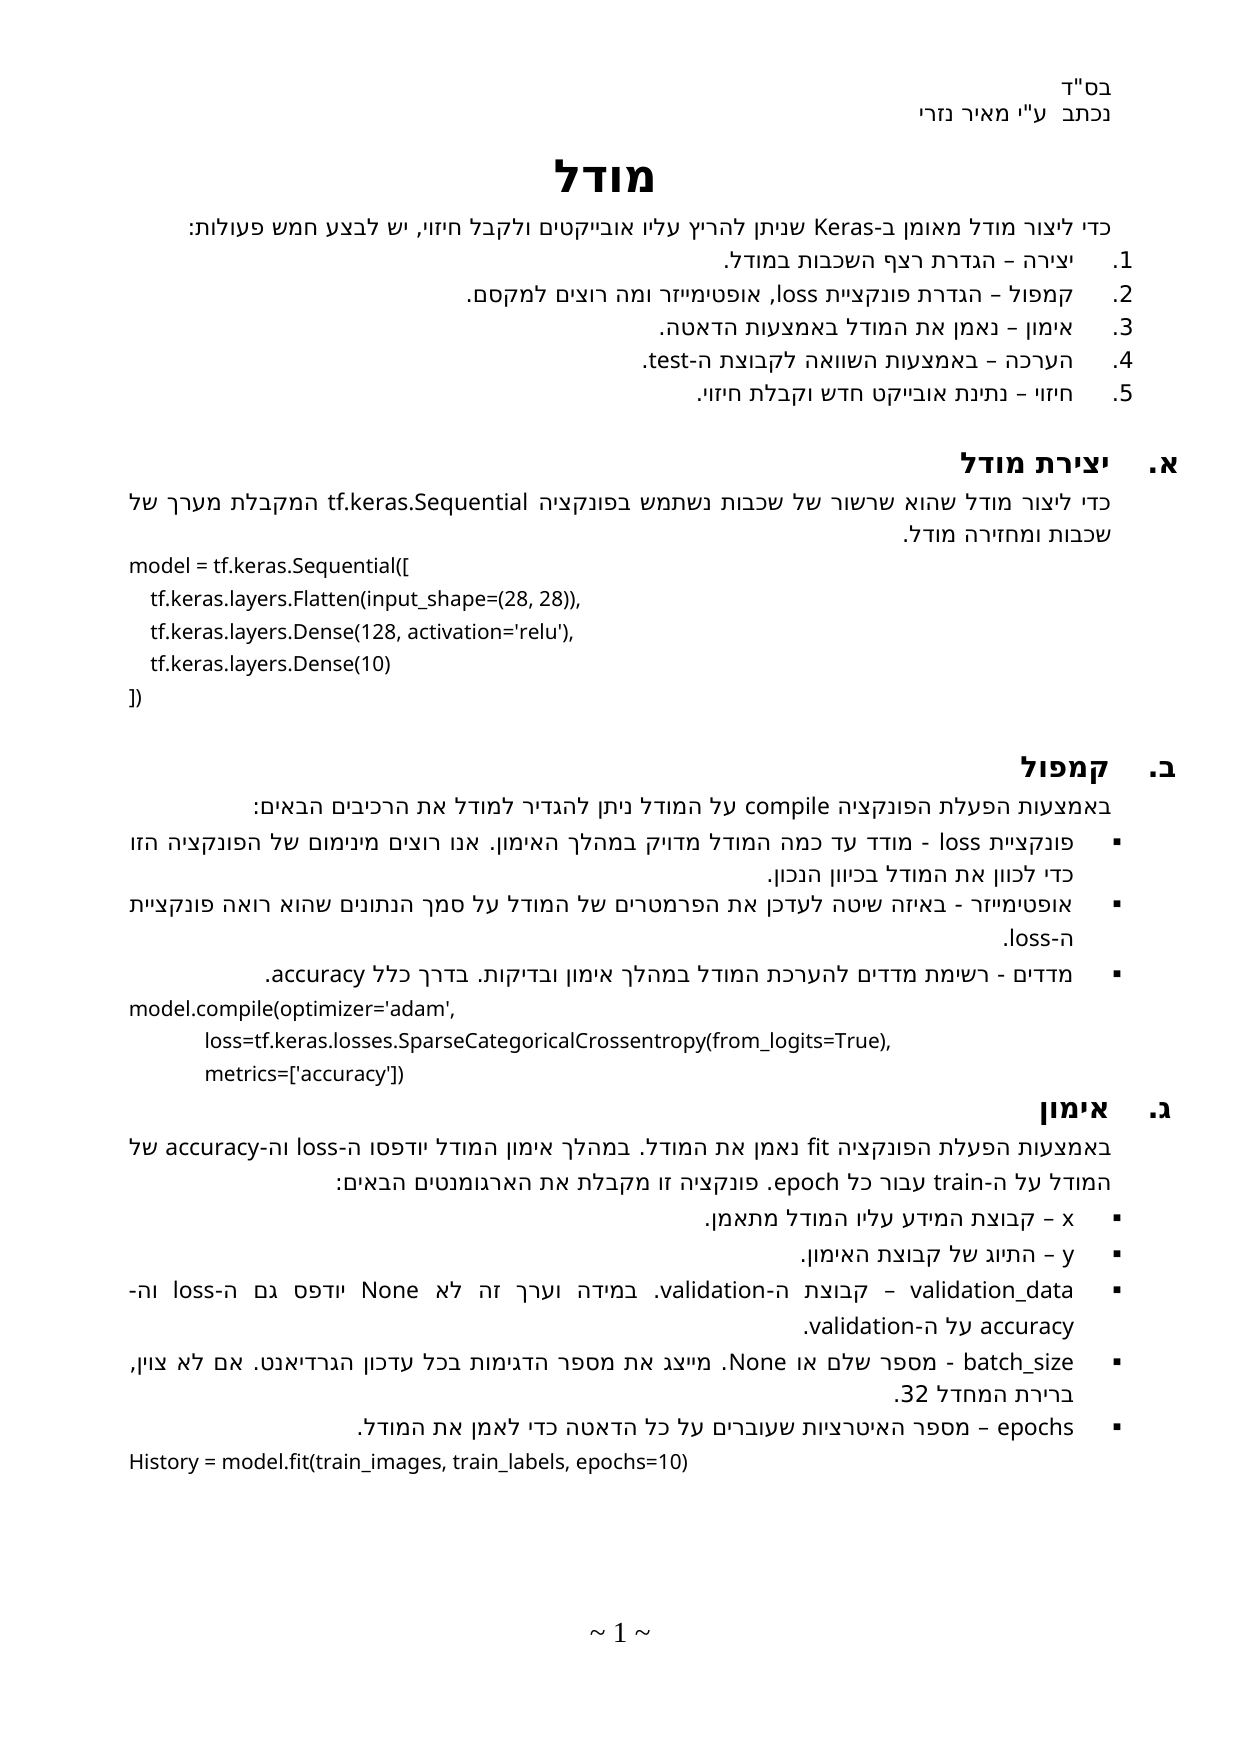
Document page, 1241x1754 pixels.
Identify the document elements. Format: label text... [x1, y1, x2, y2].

text tf.keras.layers.Dense(128, activation='relu'), [128, 617, 1112, 645]
text tf.keras.layers.Dense(10) [128, 649, 1112, 678]
text metrics=['accuracy']) [128, 1059, 1112, 1087]
text model = tf.keras.Sequential([ [128, 552, 1112, 580]
text tf.keras.layers.Flatten(input_shape=(28, 28)), [128, 584, 1112, 613]
text ]) [128, 682, 1112, 711]
list validation_data – קבוצת ה-validation. במידה וערך זה לא None יודפס גם ה-loss וה-accuracy על ה-validation. [128, 1274, 1112, 1341]
title מודל [128, 150, 1082, 203]
list y – התיוג של קבוצת האימון. [128, 1238, 1112, 1269]
list פונקציית loss - מודד עד כמה המודל מדויק במהלך האימון. אנו רוצים מינימום של הפונקציה הזו כדי לכוון את המודל בכיוון הנכון. [128, 826, 1112, 887]
list epochs – מספר האיטרציות שעוברים על כל הדאטה כדי לאמן את המודל. [128, 1411, 1112, 1443]
text באמצעות הפעלת הפונקציה compile על המודל ניתן להגדיר למודל את הרכיבים הבאים: [128, 789, 1112, 821]
text loss=tf.keras.losses.SparseCategoricalCrossentropy(from_logits=True), [128, 1026, 1112, 1055]
text model.compile(optimizer='adam', [128, 994, 1112, 1022]
list x – קבוצת המידע עליו המודל מתאמן. [128, 1202, 1112, 1233]
subtitle אימון [128, 1092, 1147, 1126]
text באמצעות הפעלת הפונקציה fit נאמן את המודל. במהלך אימון המודל יודפסו ה-loss וה-accuracy של המודל על ה-train עבור כל epoch. פונקציה זו מקבלת את הארגומנטים הבאים: [128, 1131, 1112, 1197]
list אימון – נאמן את המודל באמצעות הדאטה. [128, 314, 1112, 340]
list יצירה – הגדרת רצף השכבות במודל. [128, 247, 1112, 274]
list מדדים - רשימת מדדים להערכת המודל במהלך אימון ובדיקות. בדרך כלל accuracy. [128, 958, 1112, 989]
text History = model.fit(train_images, train_labels, epochs=10) [128, 1447, 1112, 1476]
list batch_size - מספר שלם או None. מייצג את מספר הדגימות בכל עדכון הגרדיאנט. אם לא צוין, ברירת המחדל 32. [128, 1346, 1112, 1407]
subtitle קמפול [128, 751, 1147, 784]
text כדי ליצור מודל שהוא שרשור של שכבות נשתמש בפונקציה tf.keras.Sequential המקבלת מערך של שכבות ומחזירה מודל. [128, 486, 1112, 548]
list אופטימייזר - באיזה שיטה לעדכן את הפרמטרים של המודל על סמך הנתונים שהוא רואה פונקציית ה-loss. [128, 891, 1112, 953]
text כדי ליצור מודל מאומן ב-Keras שניתן להריץ עליו אובייקטים ולקבל חיזוי, יש לבצע חמש פעולות: [128, 211, 1112, 242]
list חיזוי – נתינת אובייקט חדש וקבלת חיזוי. [128, 380, 1112, 407]
list קמפול – הגדרת פונקציית loss, אופטימייזר ומה רוצים למקסם. [128, 278, 1112, 309]
list הערכה – באמצעות השוואה לקבוצת ה-test. [128, 344, 1112, 376]
subtitle יצירת מודל [128, 447, 1147, 481]
